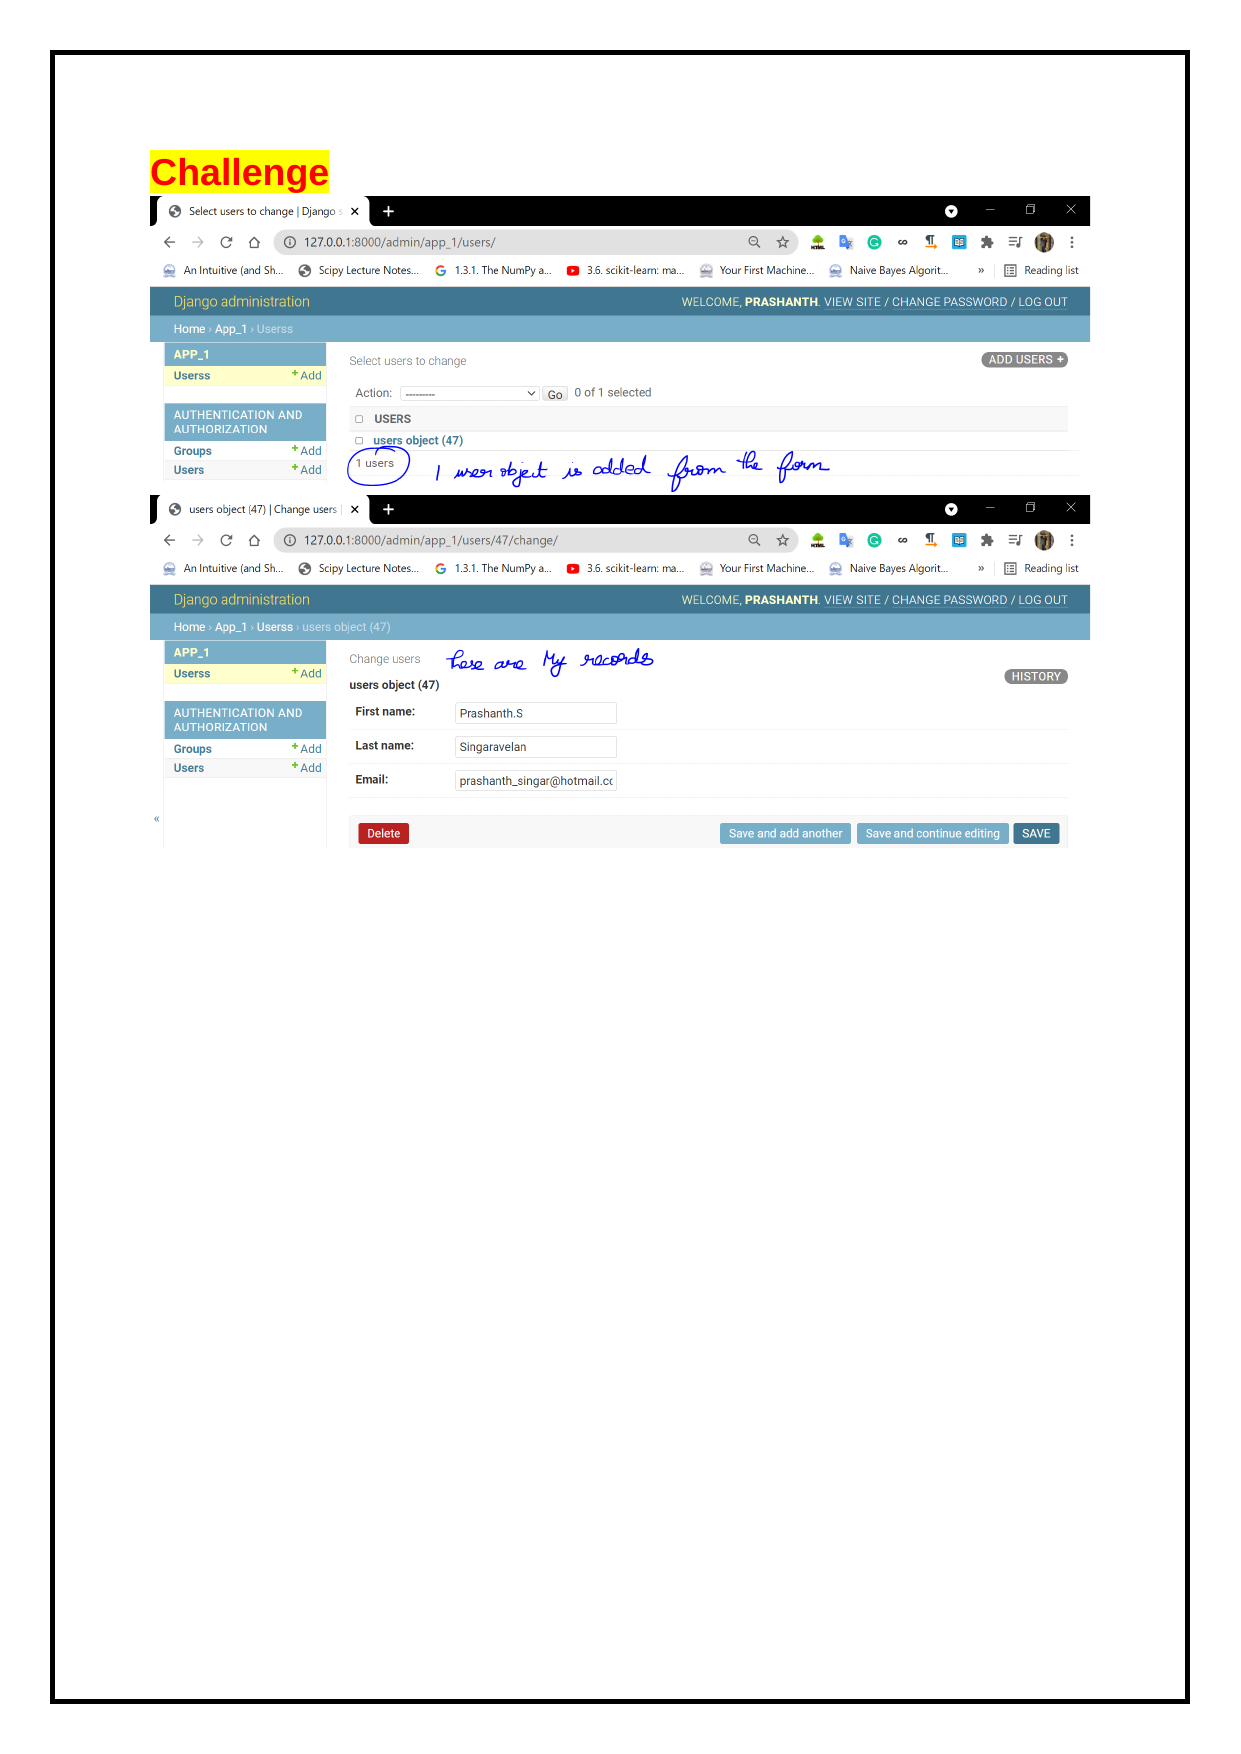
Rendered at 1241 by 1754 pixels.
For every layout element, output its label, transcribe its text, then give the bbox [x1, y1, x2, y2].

subtitle Challenge [150, 150, 1090, 196]
picture [150, 495, 1091, 848]
picture [150, 196, 1091, 492]
